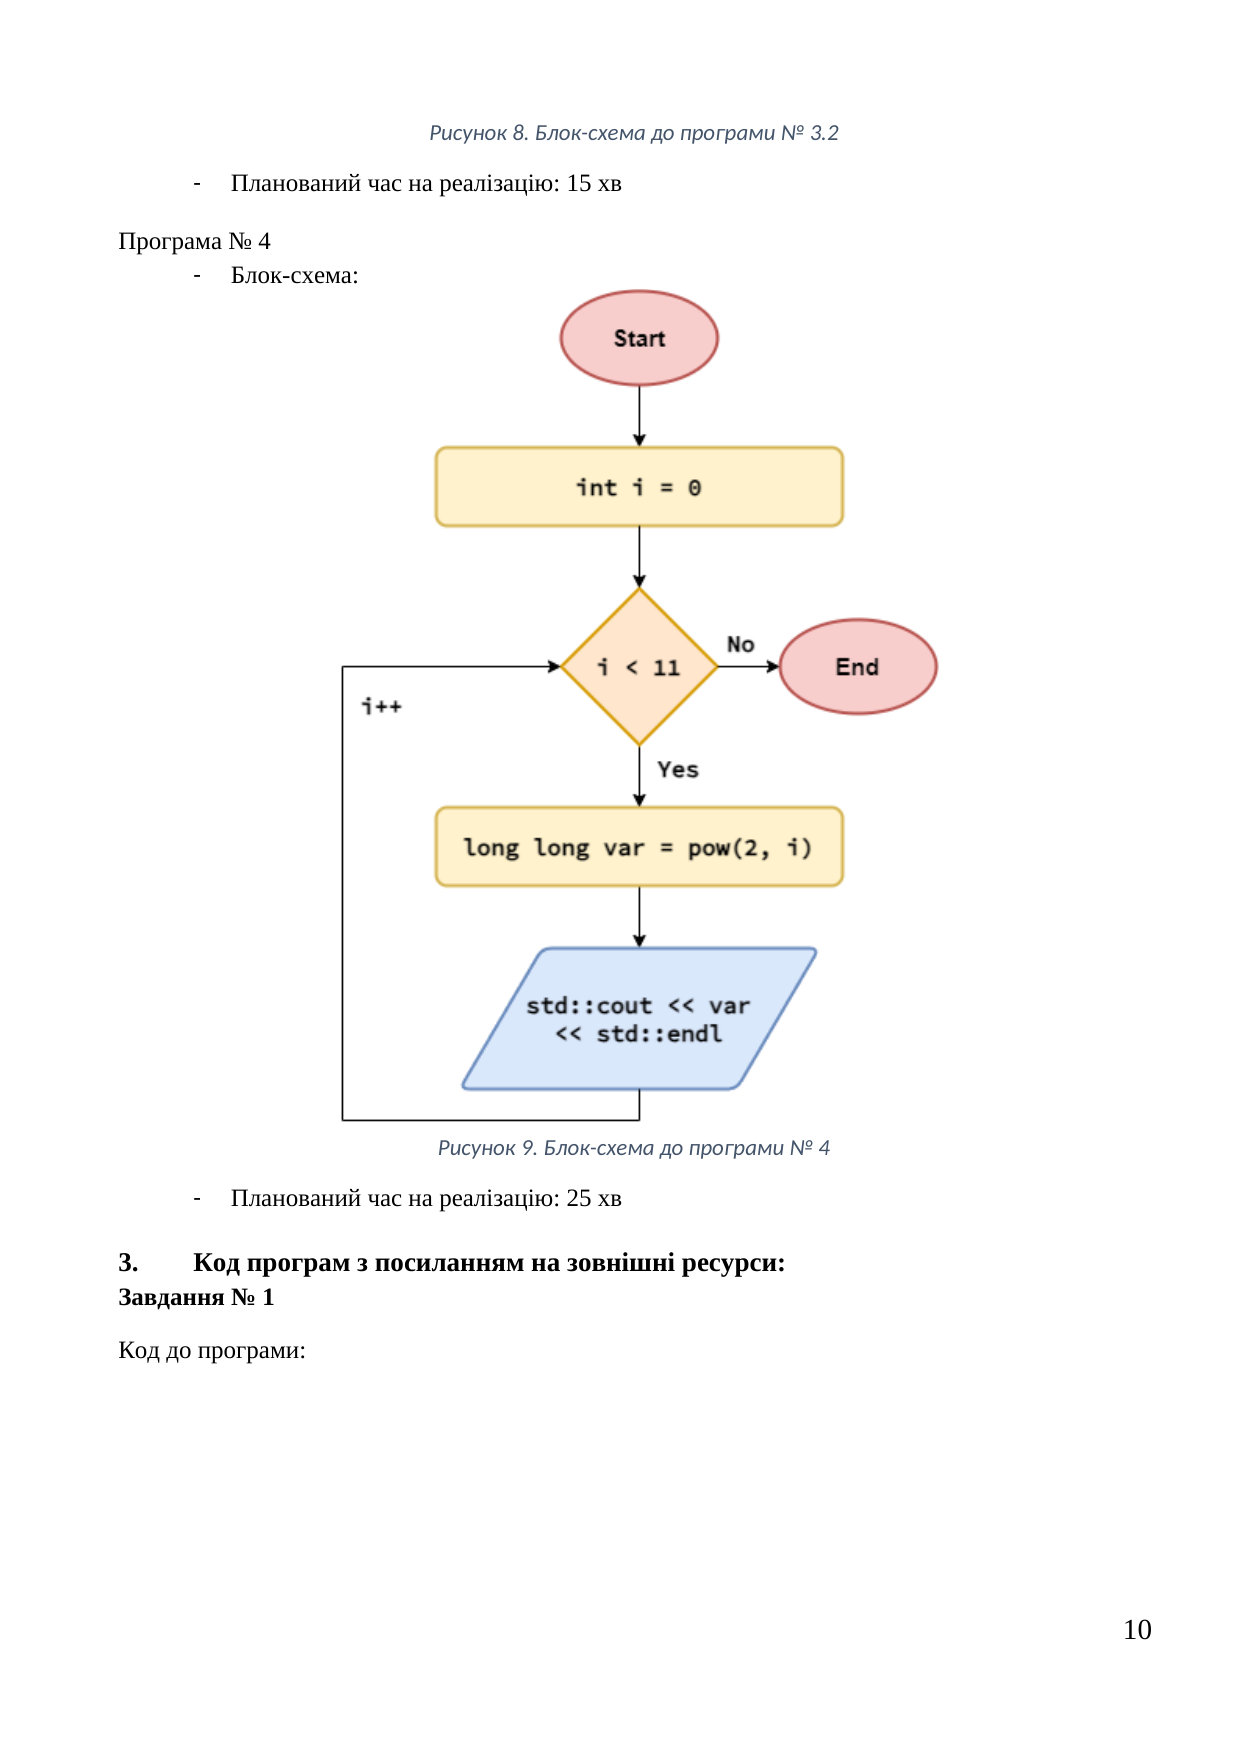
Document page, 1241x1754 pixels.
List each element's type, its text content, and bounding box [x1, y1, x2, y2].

text Завдання № 1 [118, 1282, 1152, 1310]
text Рисунок 9. Блок-схема до програми № 4 [118, 1133, 1152, 1162]
text Код до програми: [118, 1335, 1152, 1364]
list Блок-схема: [193, 259, 1152, 290]
list Планований час на реалізацію: 15 хв [193, 167, 1152, 197]
picture [331, 289, 939, 1134]
text Програма № 4 [118, 226, 1152, 255]
text Рисунок 8. Блок-схема до програми № 3.2 [118, 118, 1152, 146]
subtitle 3. Код програм з посиланням на зовнішні ресурси: [118, 1246, 1152, 1277]
list Планований час на реалізацію: 25 хв [193, 1182, 1152, 1213]
